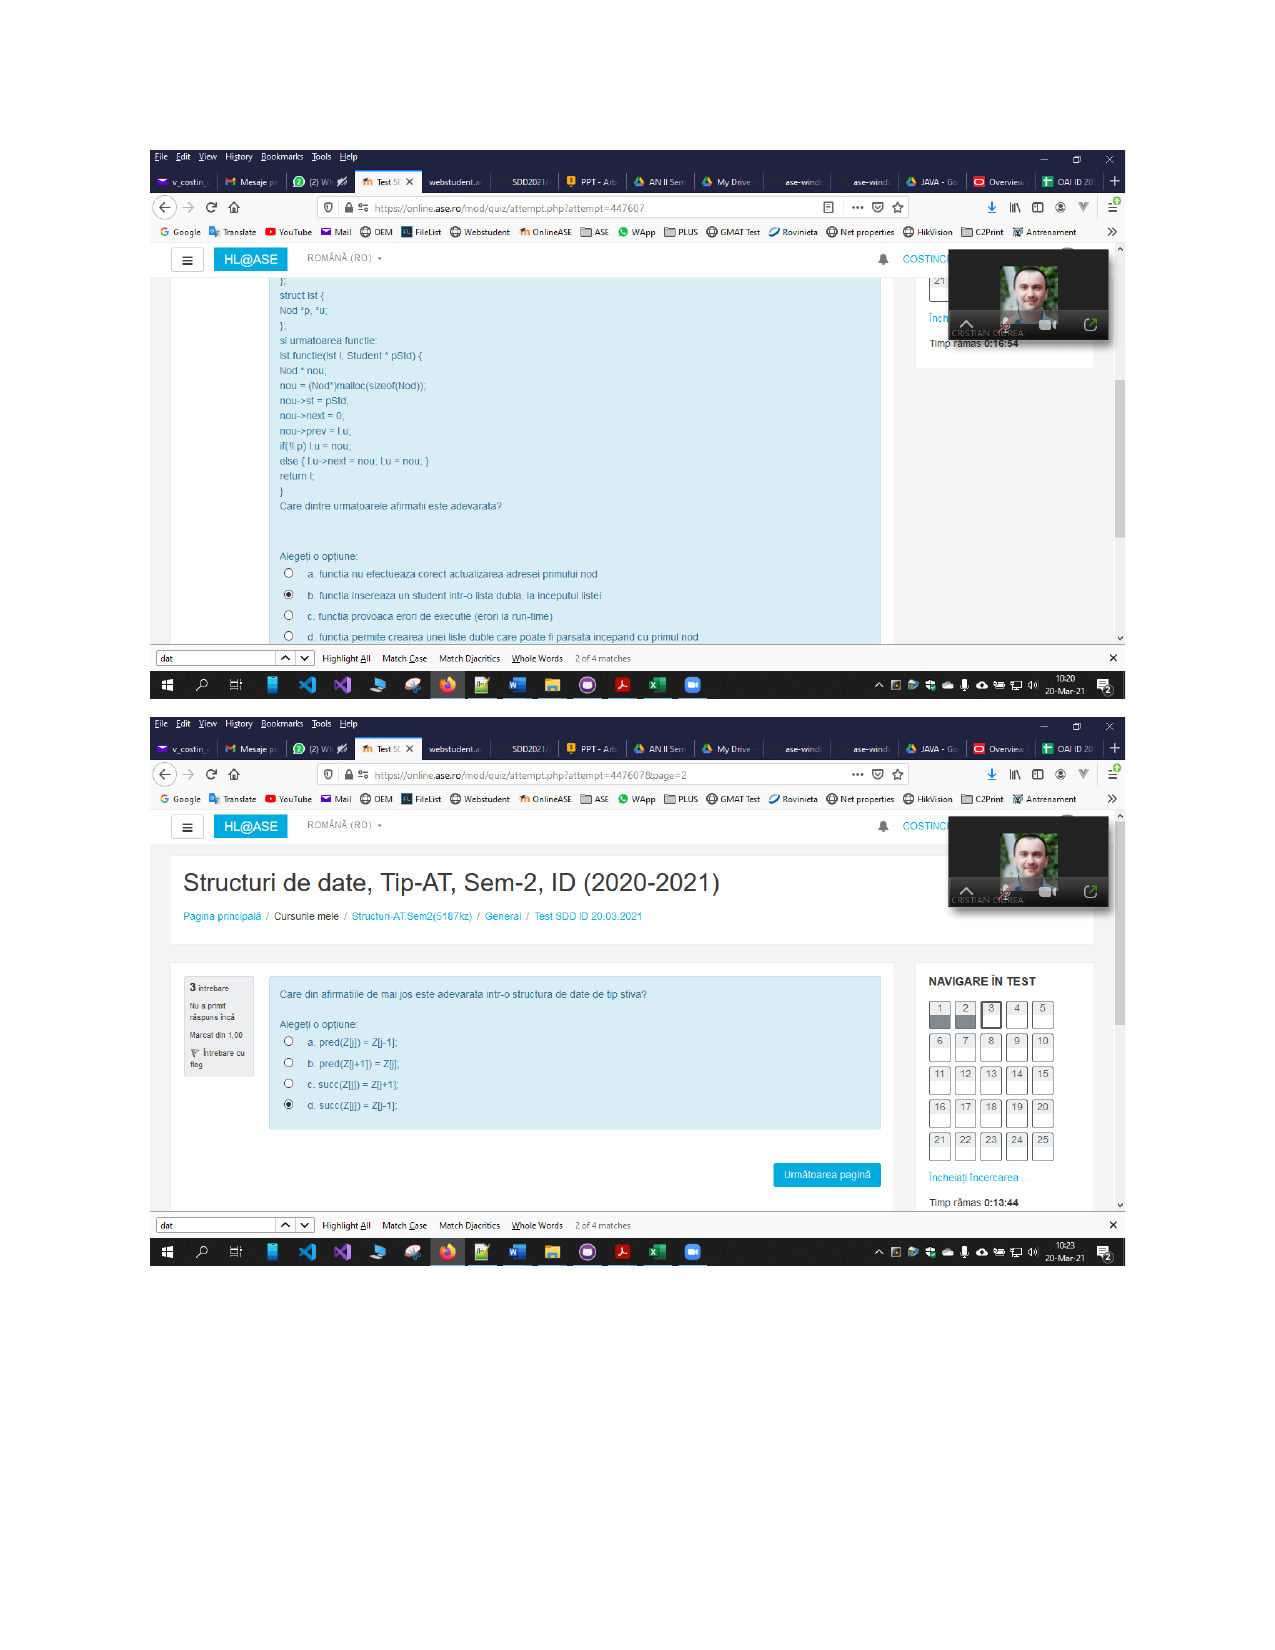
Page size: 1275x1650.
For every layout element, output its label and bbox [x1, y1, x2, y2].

picture [150, 717, 1125, 1266]
picture [150, 150, 1125, 699]
